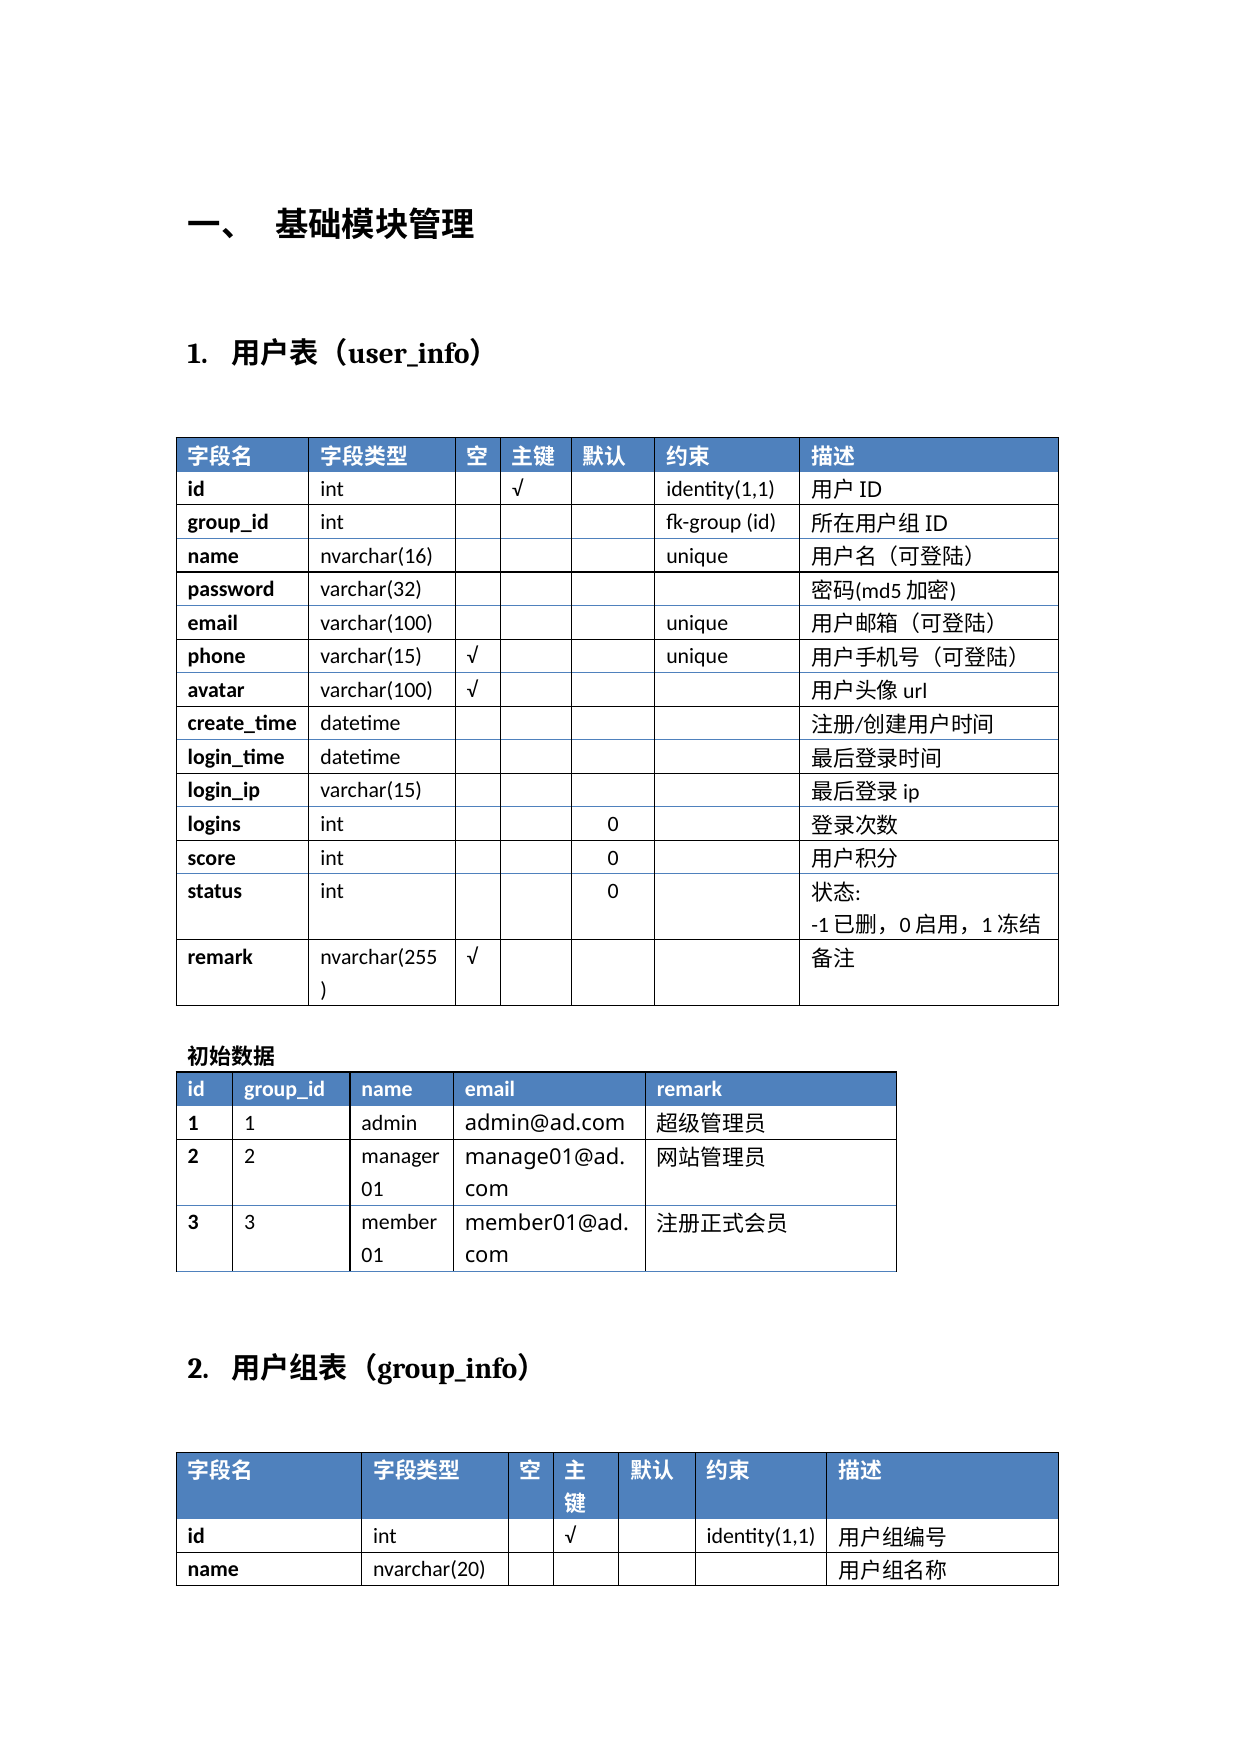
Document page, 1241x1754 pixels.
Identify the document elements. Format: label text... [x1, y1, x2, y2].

table_cell [456, 505, 500, 538]
table_header id [177, 1073, 232, 1105]
table_cell [456, 841, 500, 873]
table_cell 最后登录ip [800, 774, 1058, 806]
table_cell [509, 1553, 553, 1585]
table_cell [572, 940, 654, 1005]
table_cell [501, 573, 571, 605]
table_header 空 [509, 1453, 553, 1518]
table_cell 0 [572, 874, 654, 939]
table_cell √ [456, 640, 500, 672]
table_cell nvarchar(16) [309, 539, 455, 571]
table_cell [572, 573, 654, 605]
table_cell 网站管理员 [646, 1140, 896, 1204]
table_cell [501, 940, 571, 1005]
table_header 约束 [696, 1453, 826, 1518]
table_cell 2 [177, 1140, 232, 1204]
table_header 字段类型 [309, 438, 455, 471]
table_cell [655, 841, 799, 873]
table_cell 注册/创建用户时间 [800, 707, 1058, 739]
table_cell [655, 740, 799, 773]
table_cell [501, 505, 571, 538]
table_cell 超级管理员 [646, 1106, 896, 1138]
table_cell 0 [572, 841, 654, 873]
table_cell varchar(15) [309, 640, 455, 672]
table_cell [696, 1553, 826, 1585]
table_cell int [362, 1519, 508, 1552]
table_cell [501, 606, 571, 638]
table_cell datetime [309, 740, 455, 773]
table_header 字段名 [177, 438, 308, 471]
table_cell fk-group (id) [655, 505, 799, 538]
table_cell manage01@ad.com [454, 1140, 645, 1204]
table_cell √ [456, 940, 500, 1005]
table_cell remark [177, 940, 308, 1005]
table_cell [456, 539, 500, 571]
table_cell [456, 472, 500, 504]
table_header 空 [456, 438, 500, 471]
table_cell varchar(100) [309, 606, 455, 638]
table_cell [456, 874, 500, 939]
table_cell [456, 774, 500, 806]
table_cell 2 [233, 1140, 349, 1204]
table_header 默认 [572, 438, 654, 471]
table_cell 用户头像url [800, 673, 1058, 706]
table_cell [572, 505, 654, 538]
table_cell [456, 807, 500, 840]
table_cell nvarchar(255) [309, 940, 455, 1005]
table_cell [456, 606, 500, 638]
table_cell varchar(32) [309, 573, 455, 605]
table_cell [456, 573, 500, 605]
table_cell 备注 [800, 940, 1058, 1005]
table_cell avatar [177, 673, 308, 706]
subtitle 用户表（user_info） [187, 318, 1053, 383]
table_cell group_id [177, 505, 308, 538]
subtitle 用户组表（group_info） [187, 1333, 1053, 1398]
table_cell [572, 539, 654, 571]
table_cell login_time [177, 740, 308, 773]
table_cell member01 [351, 1206, 453, 1271]
table_cell [456, 740, 500, 773]
table_cell 用户ID [800, 472, 1058, 504]
table_cell 注册正式会员 [646, 1206, 896, 1271]
table_cell 登录次数 [800, 807, 1058, 840]
table_cell identity(1,1) [696, 1519, 826, 1552]
table_cell varchar(100) [309, 673, 455, 706]
table_cell [572, 640, 654, 672]
table_header remark [646, 1073, 896, 1105]
table_cell [501, 640, 571, 672]
table_cell unique [655, 539, 799, 571]
table_cell int [309, 841, 455, 873]
table_cell 用户名（可登陆） [800, 539, 1058, 571]
table_cell 最后登录时间 [800, 740, 1058, 773]
table_cell status [177, 874, 308, 939]
table_cell 密码(md5加密) [800, 573, 1058, 605]
table_header name [351, 1073, 453, 1105]
text 初始数据 [187, 1039, 1053, 1071]
table_cell [619, 1553, 695, 1585]
table_cell [619, 1519, 695, 1552]
table_cell [509, 1519, 553, 1552]
table_cell [501, 539, 571, 571]
table_cell [655, 673, 799, 706]
table_cell [572, 774, 654, 806]
table_cell [572, 472, 654, 504]
table_cell [655, 940, 799, 1005]
table_cell int [309, 807, 455, 840]
table_header 字段类型 [362, 1453, 508, 1518]
table_cell 用户组编号 [827, 1519, 1058, 1552]
table_cell phone [177, 640, 308, 672]
table_cell 3 [233, 1206, 349, 1271]
table_cell [501, 740, 571, 773]
table_cell [501, 841, 571, 873]
table_cell [554, 1553, 618, 1585]
table_cell [572, 707, 654, 739]
table_header 默认 [619, 1453, 695, 1518]
table_cell 用户邮箱（可登陆） [800, 606, 1058, 638]
table_cell identity(1,1) [655, 472, 799, 504]
table_cell [501, 807, 571, 840]
table_header group_id [233, 1073, 349, 1105]
table_cell password [177, 573, 308, 605]
table_cell [501, 774, 571, 806]
table_cell [456, 707, 500, 739]
table_cell [655, 707, 799, 739]
table_cell score [177, 841, 308, 873]
table_header 描述 [827, 1453, 1058, 1518]
table_cell unique [655, 640, 799, 672]
table_header 描述 [800, 438, 1058, 471]
subtitle 基础模块管理 [187, 189, 1053, 254]
table_cell [572, 673, 654, 706]
table_cell name [177, 539, 308, 571]
table_cell varchar(15) [309, 774, 455, 806]
table_cell [501, 673, 571, 706]
table_cell [655, 874, 799, 939]
table_header 主键 [501, 438, 571, 471]
table_cell 用户组名称 [827, 1553, 1058, 1585]
table_cell email [177, 606, 308, 638]
table_cell member01@ad.com [454, 1206, 645, 1271]
table_cell unique [655, 606, 799, 638]
table_cell id [177, 472, 308, 504]
table_cell logins [177, 807, 308, 840]
table_header 主键 [554, 1453, 618, 1518]
table_cell id [177, 1519, 361, 1552]
table_header 字段名 [177, 1453, 361, 1518]
table_cell nvarchar(20) [362, 1553, 508, 1585]
table_cell [655, 573, 799, 605]
table_cell [501, 707, 571, 739]
table_cell int [309, 874, 455, 939]
table_cell 状态: -1 已删，0 启用，1 冻结 [800, 874, 1058, 939]
table_cell name [177, 1553, 361, 1585]
table_cell int [309, 472, 455, 504]
table_cell admin@ad.com [454, 1106, 645, 1138]
table_cell 1 [177, 1106, 232, 1138]
table_cell admin [351, 1106, 453, 1138]
table_cell [655, 807, 799, 840]
table_cell 所在用户组ID [800, 505, 1058, 538]
table_cell 0 [572, 807, 654, 840]
table_cell 用户手机号（可登陆） [800, 640, 1058, 672]
table_cell √ [456, 673, 500, 706]
table_cell [655, 774, 799, 806]
table_header email [454, 1073, 645, 1105]
table_cell [572, 606, 654, 638]
table_cell create_time [177, 707, 308, 739]
table_cell [501, 874, 571, 939]
table_cell √ [501, 472, 571, 504]
table_cell 1 [233, 1106, 349, 1138]
table_cell √ [554, 1519, 618, 1552]
table_header 约束 [655, 438, 799, 471]
table_cell manager01 [351, 1140, 453, 1204]
table_cell [572, 740, 654, 773]
table_cell 用户积分 [800, 841, 1058, 873]
table_cell datetime [309, 707, 455, 739]
table_cell int [309, 505, 455, 538]
table_cell login_ip [177, 774, 308, 806]
table_cell 3 [177, 1206, 232, 1271]
